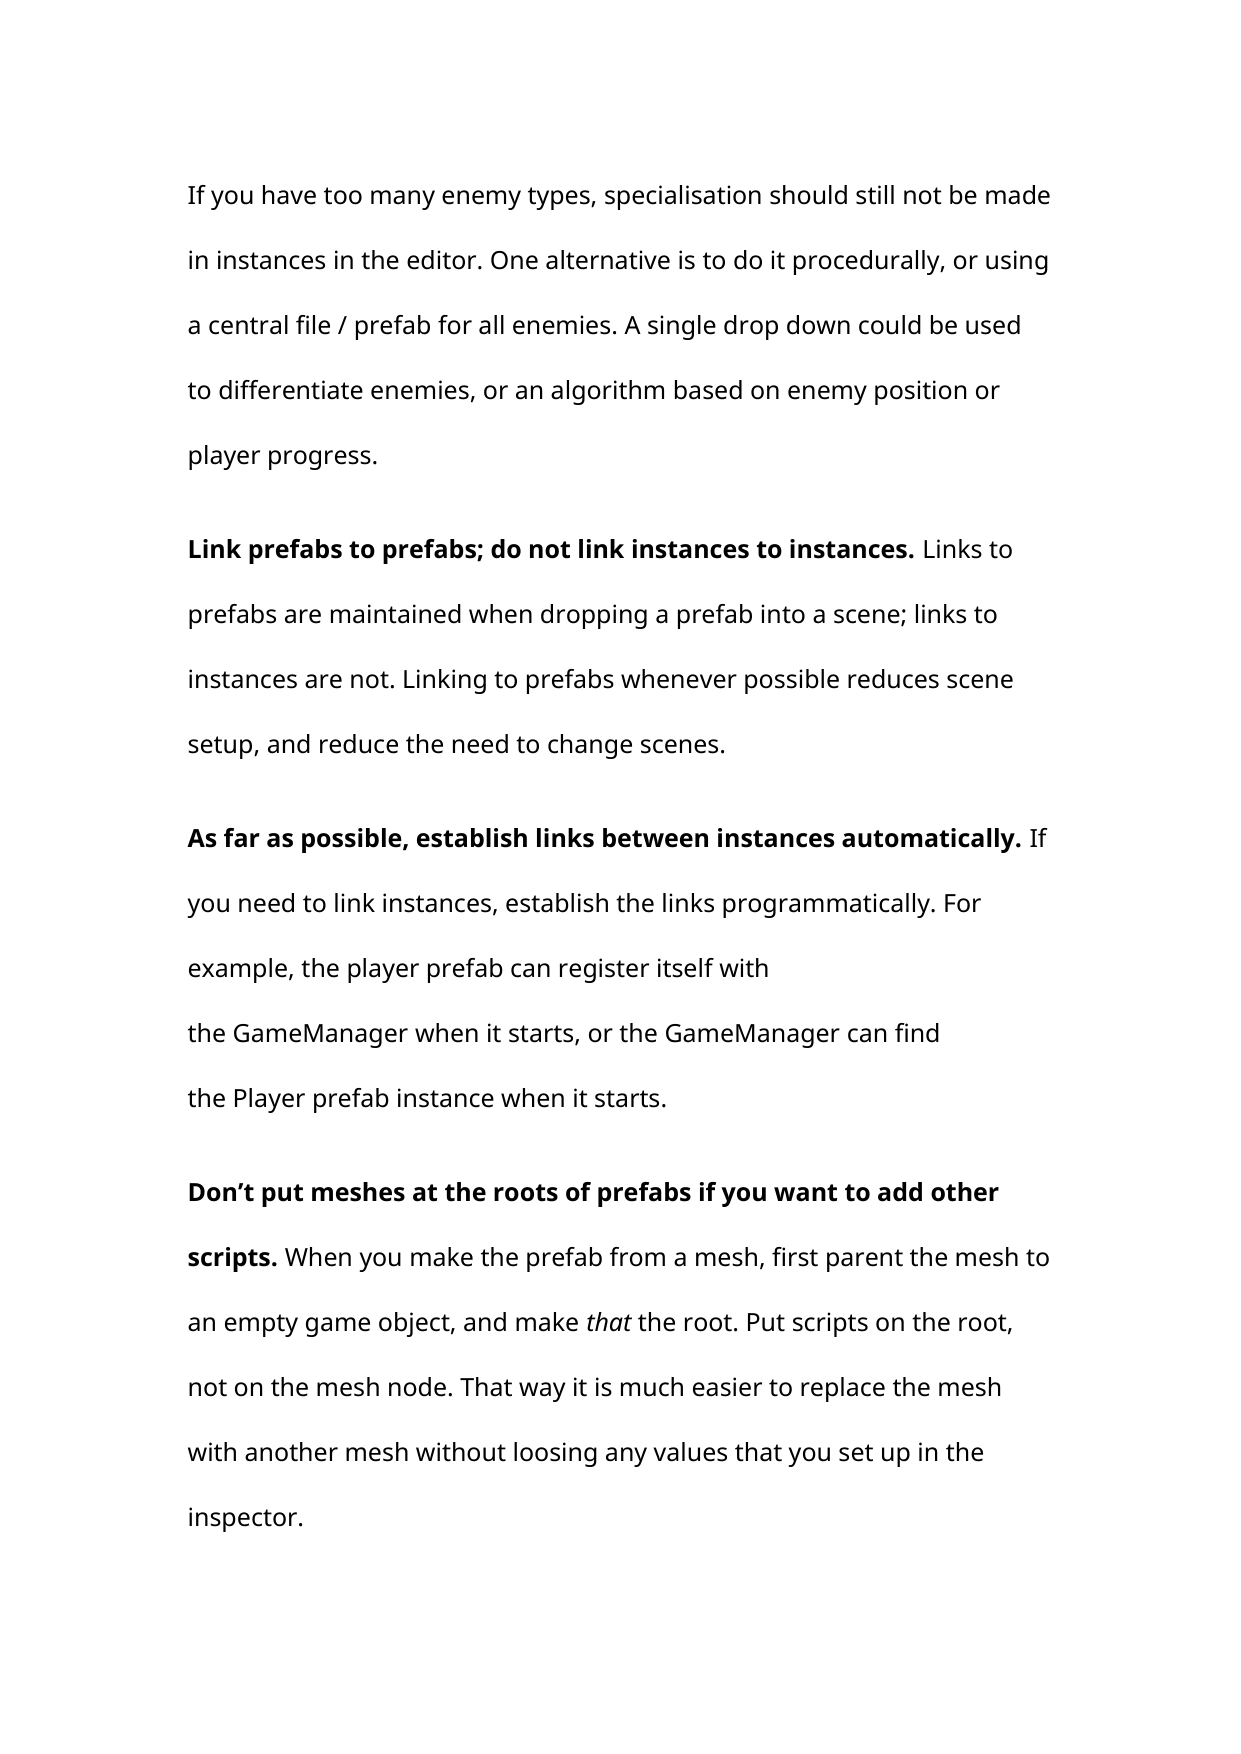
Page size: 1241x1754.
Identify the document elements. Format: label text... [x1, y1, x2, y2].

text Link prefabs to prefabs; do not link instances to instances. Links to prefabs are maintained when dropping a prefab into a scene; links to instances are not. Linking to prefabs whenever possible reduces scene setup, and reduce the need to change scenes. [187, 516, 1053, 776]
text Don’t put meshes at the roots of prefabs if you want to add other scripts. When you make the prefab from a mesh, first parent the mesh to an empty game object, and make that the root. Put scripts on the root, not on the mesh node. That way it is much easier to replace the mesh with another mesh without loosing any values that you set up in the inspector. [187, 1159, 1053, 1549]
text If you have too many enemy types, specialisation should still not be made in instances in the editor. One alternative is to do it procedurally, or using a central file / prefab for all enemies. A single drop down could be used to differentiate enemies, or an algorithm based on enemy position or player progress. [187, 162, 1053, 487]
text As far as possible, establish links between instances automatically. If you need to link instances, establish the links programmatically. For example, the player prefab can register itself with the GameManager when it starts, or the GameManager can find the Player prefab instance when it starts. [187, 805, 1053, 1130]
